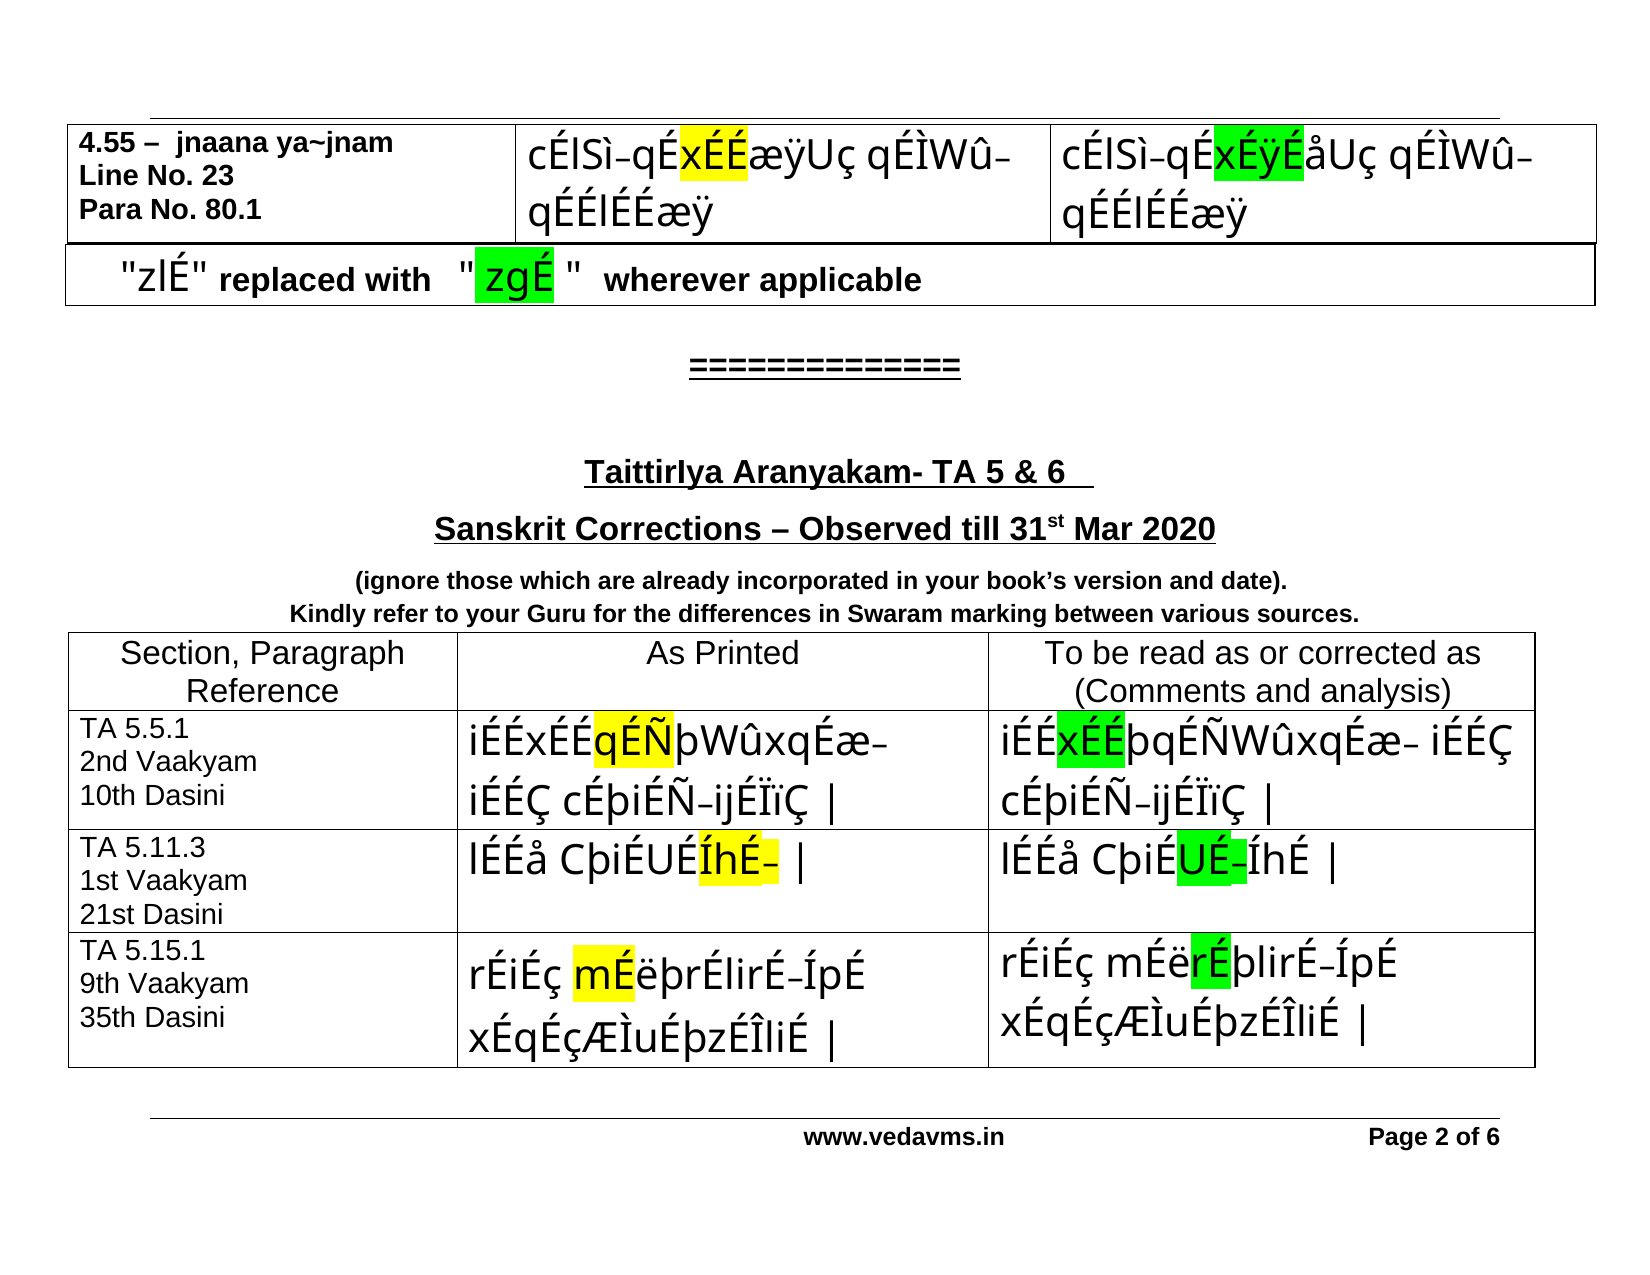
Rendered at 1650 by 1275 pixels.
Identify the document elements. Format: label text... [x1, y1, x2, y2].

table_cell 4.55 – jnaana ya~jnam Line No. 23 Para No. 80.1 [68, 125, 515, 242]
table_header As Printed [458, 633, 988, 710]
text ============== [150, 345, 1500, 383]
table_cell iÉÉxÉÉþqÉÑWûxqÉæ– iÉÉÇ cÉþiÉÑ–ijÉÏïÇ | [989, 711, 1534, 828]
table_cell cÉlSì–qÉxÉÉæÿUç qÉÌWû–qÉÉlÉÉæÿ [516, 125, 1050, 242]
text TaittirIya Aranyakam- TA 5 & 6 [150, 452, 1500, 491]
table_header To be read as or corrected as (Comments and analysis) [989, 633, 1534, 710]
table_cell lÉÉå CþiÉUÉ–ÍhÉ | [989, 830, 1534, 932]
table_cell TA 5.15.1 9th Vaakyam 35th Dasini [69, 933, 457, 1067]
table_cell rÉiÉç mÉërÉþlirÉ–ÍpÉ xÉqÉçÆÌuÉþzÉÎliÉ | [989, 933, 1534, 1067]
text "zlÉ" replaced with " zgÉ " wherever applicable [66, 245, 1594, 305]
text Sanskrit Corrections – Observed till 31st Mar 2020 [150, 509, 1500, 548]
table_cell TA 5.5.1 2nd Vaakyam 10th Dasini [69, 711, 457, 828]
table_header Section, Paragraph Reference [69, 633, 457, 710]
table_cell TA 5.11.3 1st Vaakyam 21st Dasini [69, 830, 457, 932]
table_cell lÉÉå CþiÉUÉÍhÉ– | [458, 830, 988, 932]
table_cell iÉÉxÉÉqÉÑþWûxqÉæ– iÉÉÇ cÉþiÉÑ–ijÉÏïÇ | [458, 711, 988, 828]
table_cell cÉlSì–qÉxÉÿÉåUç qÉÌWû–qÉÉlÉÉæÿ [1051, 125, 1596, 242]
table_cell rÉiÉç mÉëþrÉlirÉ–ÍpÉ xÉqÉçÆÌuÉþzÉÎliÉ | [458, 933, 988, 1067]
text (ignore those which are already incorporated in your book’s version and date). Kindly refer to your Guru for the differences in Swaram marking between various sources. [150, 566, 1500, 628]
